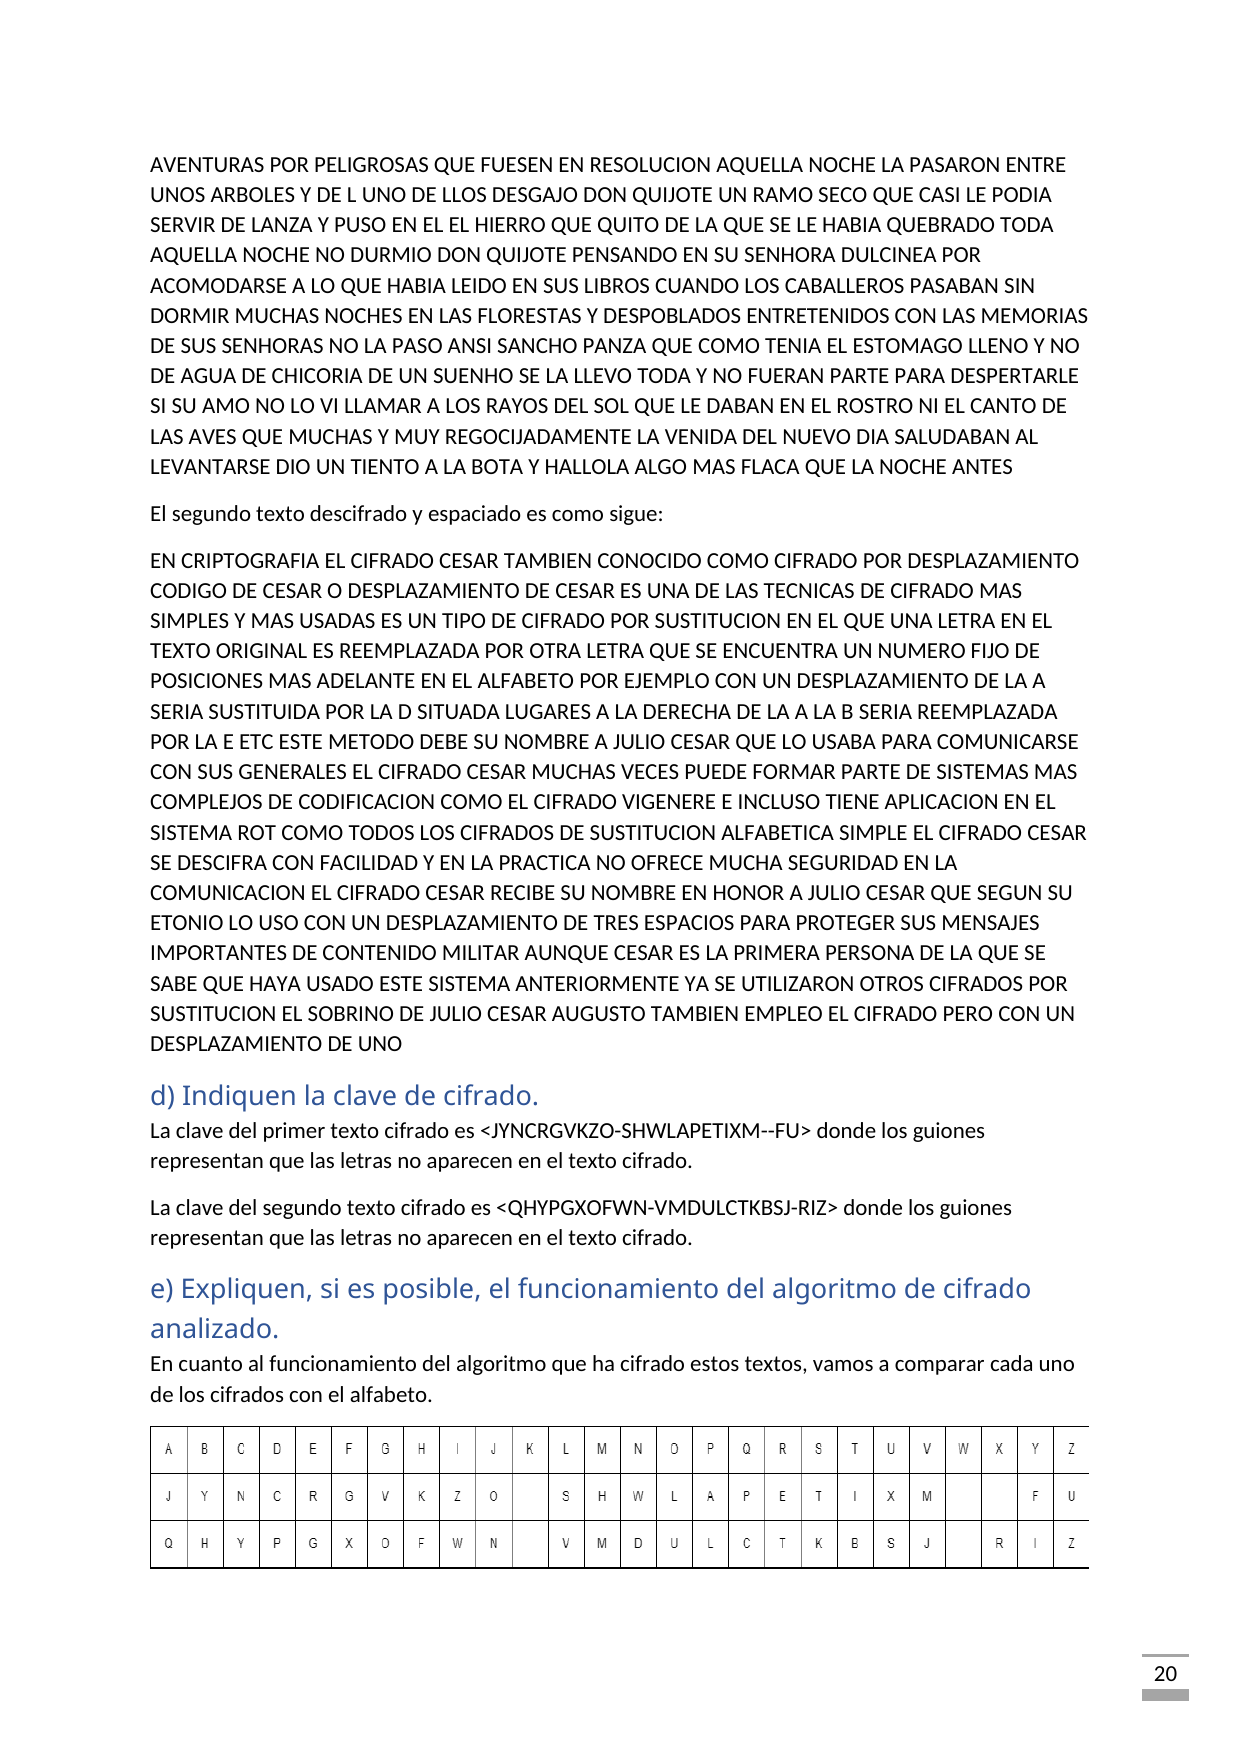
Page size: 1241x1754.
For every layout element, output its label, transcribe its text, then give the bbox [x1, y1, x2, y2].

subtitle d) Indiquen la clave de cifrado. [150, 1076, 1090, 1113]
text La clave del segundo texto cifrado es <QHYPGXOFWN-VMDULCTKBSJ-RIZ> donde los guiones representan que las letras no aparecen en el texto cifrado. [150, 1193, 1090, 1251]
picture [150, 1426, 1089, 1569]
subtitle e) Expliquen, si es posible, el funcionamiento del algoritmo de cifrado analizado. [150, 1270, 1090, 1347]
text El segundo texto descifrado y espaciado es como sigue: [150, 499, 1090, 527]
text EN CRIPTOGRAFIA EL CIFRADO CESAR TAMBIEN CONOCIDO COMO CIFRADO POR DESPLAZAMIENTO CODIGO DE CESAR O DESPLAZAMIENTO DE CESAR ES UNA DE LAS TECNICAS DE CIFRADO MAS SIMPLES Y MAS USADAS ES UN TIPO DE CIFRADO POR SUSTITUCION EN EL QUE UNA LETRA EN EL TEXTO ORIGINAL ES REEMPLAZADA POR OTRA LETRA QUE SE ENCUENTRA UN NUMERO FIJO DE POSICIONES MAS ADELANTE EN EL ALFABETO POR EJEMPLO CON UN DESPLAZAMIENTO DE LA A SERIA SUSTITUIDA POR LA D SITUADA LUGARES A LA DERECHA DE LA A LA B SERIA REEMPLAZADA POR LA E ETC ESTE METODO DEBE SU NOMBRE A JULIO CESAR QUE LO USABA PARA COMUNICARSE CON SUS GENERALES EL CIFRADO CESAR MUCHAS VECES PUEDE FORMAR PARTE DE SISTEMAS MAS COMPLEJOS DE CODIFICACION COMO EL CIFRADO VIGENERE E INCLUSO TIENE APLICACION EN EL SISTEMA ROT COMO TODOS LOS CIFRADOS DE SUSTITUCION ALFABETICA SIMPLE EL CIFRADO CESAR SE DESCIFRA CON FACILIDAD Y EN LA PRACTICA NO OFRECE MUCHA SEGURIDAD EN LA COMUNICACION EL CIFRADO CESAR RECIBE SU NOMBRE EN HONOR A JULIO CESAR QUE SEGUN SU ETONIO LO USO CON UN DESPLAZAMIENTO DE TRES ESPACIOS PARA PROTEGER SUS MENSAJES IMPORTANTES DE CONTENIDO MILITAR AUNQUE CESAR ES LA PRIMERA PERSONA DE LA QUE SE SABE QUE HAYA USADO ESTE SISTEMA ANTERIORMENTE YA SE UTILIZARON OTROS CIFRADOS POR SUSTITUCION EL SOBRINO DE JULIO CESAR AUGUSTO TAMBIEN EMPLEO EL CIFRADO PERO CON UN DESPLAZAMIENTO DE UNO [150, 546, 1090, 1057]
text En cuanto al funcionamiento del algoritmo que ha cifrado estos textos, vamos a comparar cada uno de los cifrados con el alfabeto. [150, 1349, 1090, 1408]
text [150, 150, 1090, 480]
text La clave del primer texto cifrado es <JYNCRGVKZO-SHWLAPETIXM--FU> donde los guiones representan que las letras no aparecen en el texto cifrado. [150, 1116, 1090, 1174]
